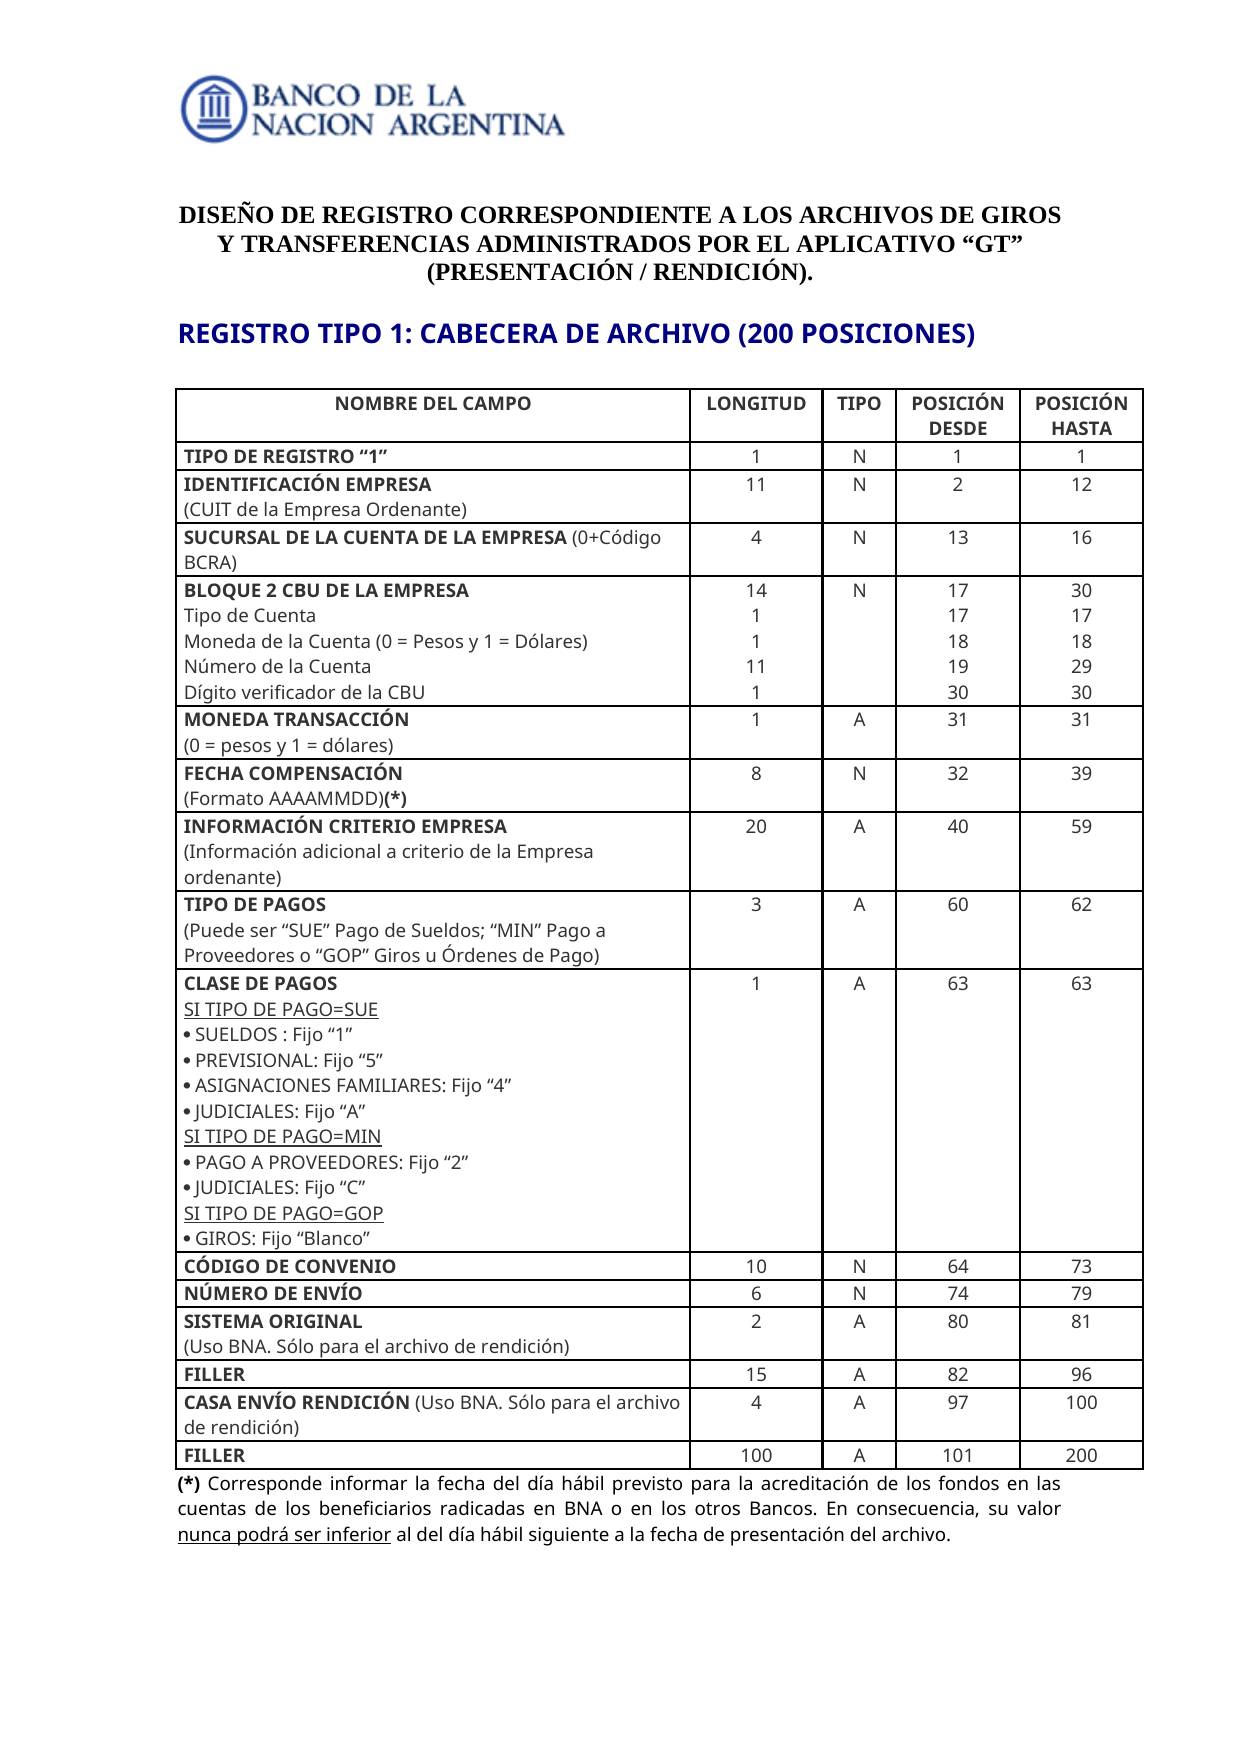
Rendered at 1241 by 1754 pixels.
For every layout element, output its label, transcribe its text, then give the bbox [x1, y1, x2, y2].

table_cell FILLER [177, 1442, 689, 1468]
table_cell 15 [691, 1361, 821, 1387]
table_cell CASA ENVÍO RENDICIÓN (Uso BNA. Sólo para el archivo de rendición) [177, 1389, 689, 1440]
table_cell 2 [691, 1308, 821, 1359]
table_cell FECHA COMPENSACIÓN (Formato AAAAMMDD)(*) [177, 760, 689, 811]
table_cell 1 [897, 443, 1019, 469]
table_cell A [824, 707, 895, 758]
table_cell 1 [691, 443, 821, 469]
table_cell 81 [1021, 1308, 1142, 1359]
table_cell 39 [1021, 760, 1142, 811]
table_cell N [824, 577, 895, 705]
table_cell 82 [897, 1361, 1019, 1387]
table_header NOMBRE DEL CAMPO [177, 390, 689, 441]
table_cell 96 [1021, 1361, 1142, 1387]
table_cell 10 [691, 1253, 821, 1279]
table_cell FILLER [177, 1361, 689, 1387]
table_cell 11 [691, 471, 821, 522]
table_cell 31 [897, 707, 1019, 758]
table_cell 12 [1021, 471, 1142, 522]
table_cell MONEDA TRANSACCIÓN (0 = pesos y 1 = dólares) [177, 707, 689, 758]
table_cell IDENTIFICACIÓN EMPRESA (CUIT de la Empresa Ordenante) [177, 471, 689, 522]
table_cell CÓDIGO DE CONVENIO [177, 1253, 689, 1279]
table_cell 20 [691, 813, 821, 889]
table_cell TIPO DE REGISTRO “1” [177, 443, 689, 469]
table_cell SISTEMA ORIGINAL (Uso BNA. Sólo para el archivo de rendición) [177, 1308, 689, 1359]
table_cell A [824, 892, 895, 968]
table_cell 40 [897, 813, 1019, 889]
table_cell 79 [1021, 1281, 1142, 1306]
table_cell 64 [897, 1253, 1019, 1279]
table_cell 62 [1021, 892, 1142, 968]
table_cell 59 [1021, 813, 1142, 889]
table_cell 8 [691, 760, 821, 811]
table_cell A [824, 1361, 895, 1387]
table_cell A [824, 1442, 895, 1468]
table_header POSICIÓN HASTA [1021, 390, 1142, 441]
table_cell N [824, 471, 895, 522]
table_cell 16 [1021, 524, 1142, 575]
text DISEÑO DE REGISTRO CORRESPONDIENTE A LOS ARCHIVOS DE GIROS Y TRANSFERENCIAS ADMINISTRADOS POR EL APLICATIVO “GT” (PRESENTACIÓN / RENDICIÓN). [177, 200, 1063, 286]
table_cell BLOQUE 2 CBU DE LA EMPRESA Tipo de Cuenta Moneda de la Cuenta (0 = Pesos y 1 = Dólares) Número de la Cuenta Dígito verificador de la CBU [177, 577, 689, 705]
table_cell TIPO DE PAGOS (Puede ser “SUE” Pago de Sueldos; “MIN” Pago a Proveedores o “GOP” Giros u Órdenes de Pago) [177, 892, 689, 968]
table_cell N [824, 1253, 895, 1279]
table_cell N [824, 760, 895, 811]
table_cell N [824, 443, 895, 469]
table_header LONGITUD [691, 390, 821, 441]
table_cell 3 [691, 892, 821, 968]
table_cell CLASE DE PAGOS SI TIPO DE PAGO=SUE  SUELDOS : Fijo “1”  PREVISIONAL: Fijo “5”  ASIGNACIONES FAMILIARES: Fijo “4”  JUDICIALES: Fijo “A” SI TIPO DE PAGO=MIN  PAGO A PROVEEDORES: Fijo “2”  JUDICIALES: Fijo “C” SI TIPO DE PAGO=GOP  GIROS: Fijo “Blanco” [177, 970, 689, 1251]
table_cell 1 [691, 970, 821, 1251]
table_cell 60 [897, 892, 1019, 968]
table_cell 80 [897, 1308, 1019, 1359]
table_header POSICIÓN DESDE [897, 390, 1019, 441]
table_cell A [824, 813, 895, 889]
table_cell 1 [691, 707, 821, 758]
table_cell 32 [897, 760, 1019, 811]
table_cell 73 [1021, 1253, 1142, 1279]
table_cell 13 [897, 524, 1019, 575]
table_cell SUCURSAL DE LA CUENTA DE LA EMPRESA (0+Código BCRA) [177, 524, 689, 575]
table_cell N [824, 524, 895, 575]
table_cell 1 [1021, 443, 1142, 469]
table_cell INFORMACIÓN CRITERIO EMPRESA (Información adicional a criterio de la Empresa ordenante) [177, 813, 689, 889]
table_cell 97 [897, 1389, 1019, 1440]
table_cell 63 [897, 970, 1019, 1251]
table_cell 17 17 18 19 30 [897, 577, 1019, 705]
table_cell 74 [897, 1281, 1019, 1306]
table_cell A [824, 1389, 895, 1440]
picture [177, 73, 576, 152]
table_cell 101 [897, 1442, 1019, 1468]
table_cell 100 [1021, 1389, 1142, 1440]
table_cell NÚMERO DE ENVÍO [177, 1281, 689, 1306]
table_header TIPO [824, 390, 895, 441]
table_cell A [824, 970, 895, 1251]
table_cell 2 [897, 471, 1019, 522]
table_cell 14 1 1 11 1 [691, 577, 821, 705]
table_cell 6 [691, 1281, 821, 1306]
text (*) Corresponde informar la fecha del día hábil previsto para la acreditación de los fondos en las cuentas de los beneficiarios radicadas en BNA o en los otros Bancos. En consecuencia, su valor nunca podrá ser inferior al del día hábil siguiente a la fecha de presentación del archivo. [177, 1470, 1063, 1546]
text REGISTRO TIPO 1: CABECERA DE ARCHIVO (200 POSICIONES) [177, 314, 1063, 351]
table_cell 4 [691, 524, 821, 575]
table_cell 30 17 18 29 30 [1021, 577, 1142, 705]
table_cell 200 [1021, 1442, 1142, 1468]
table_cell 4 [691, 1389, 821, 1440]
table_cell 100 [691, 1442, 821, 1468]
table_cell 31 [1021, 707, 1142, 758]
table_cell A [824, 1308, 895, 1359]
table_cell 63 [1021, 970, 1142, 1251]
table_cell N [824, 1281, 895, 1306]
